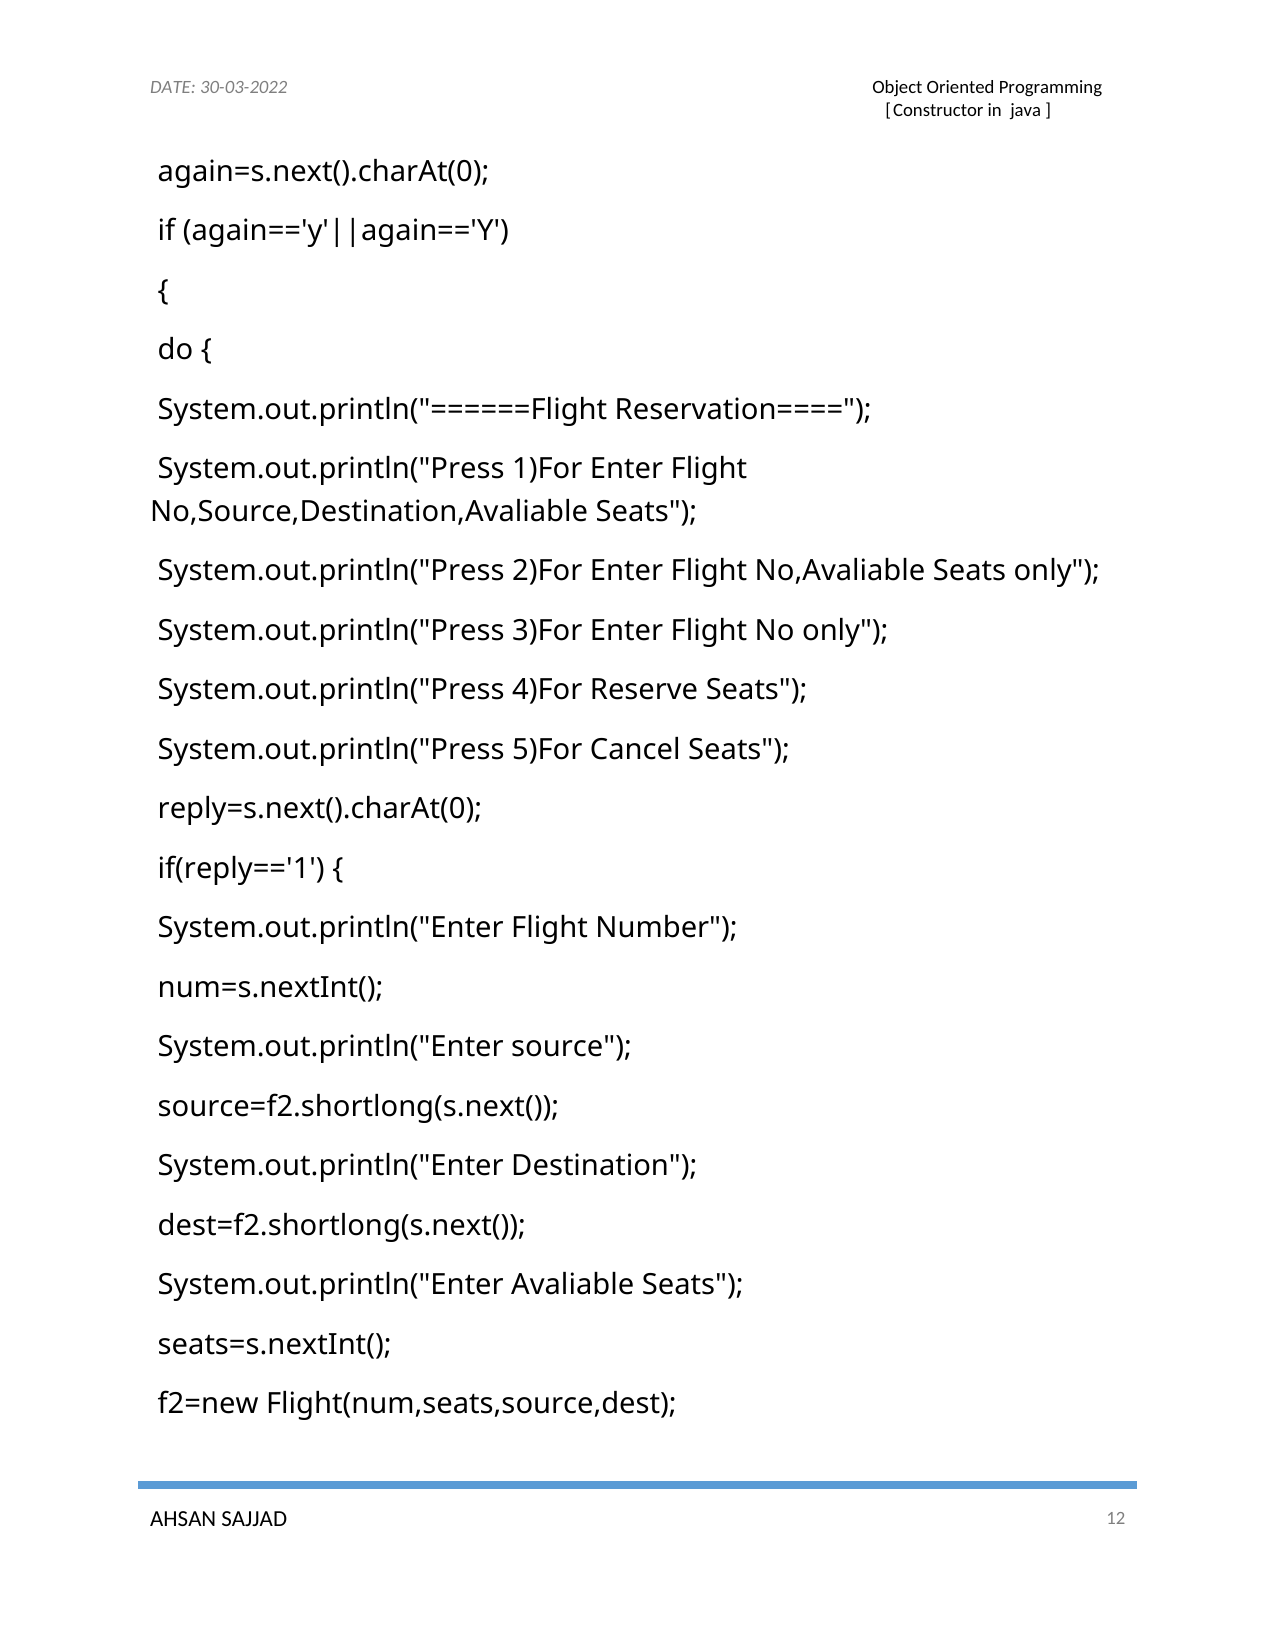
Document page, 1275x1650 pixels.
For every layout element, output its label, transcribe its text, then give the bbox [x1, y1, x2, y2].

text if(reply=='1') { [150, 847, 1125, 887]
text source=f2.shortlong(s.next()); [150, 1085, 1125, 1125]
text System.out.println("Press 2)For Enter Flight No,Avaliable Seats only"); [150, 550, 1125, 589]
text System.out.println("Enter Destination"); [150, 1144, 1125, 1184]
text dest=f2.shortlong(s.next()); [150, 1204, 1125, 1244]
text do { [150, 328, 1125, 368]
text reply=s.next().charAt(0); [150, 788, 1125, 827]
text System.out.println("Enter Flight Number"); [150, 907, 1125, 946]
text System.out.println("Press 4)For Reserve Seats"); [150, 669, 1125, 708]
text f2=new Flight(num,seats,source,dest); [150, 1382, 1125, 1422]
text seats=s.nextInt(); [150, 1323, 1125, 1363]
text if (again=='y'||again=='Y') [150, 209, 1125, 249]
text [150, 1263, 1125, 1303]
text System.out.println("Press 1)For Enter Flight No,Source,Destination,Avaliable Seats"); [150, 447, 1125, 530]
text num=s.nextInt(); [150, 966, 1125, 1006]
text System.out.println("Press 5)For Cancel Seats"); [150, 728, 1125, 768]
text System.out.println("Press 3)For Enter Flight No only"); [150, 609, 1125, 649]
text System.out.println("======Flight Reservation===="); [150, 388, 1125, 428]
text System.out.println("Enter source"); [150, 1026, 1125, 1065]
text again=s.next().charAt(0); [150, 150, 1125, 190]
text { [150, 269, 1125, 309]
